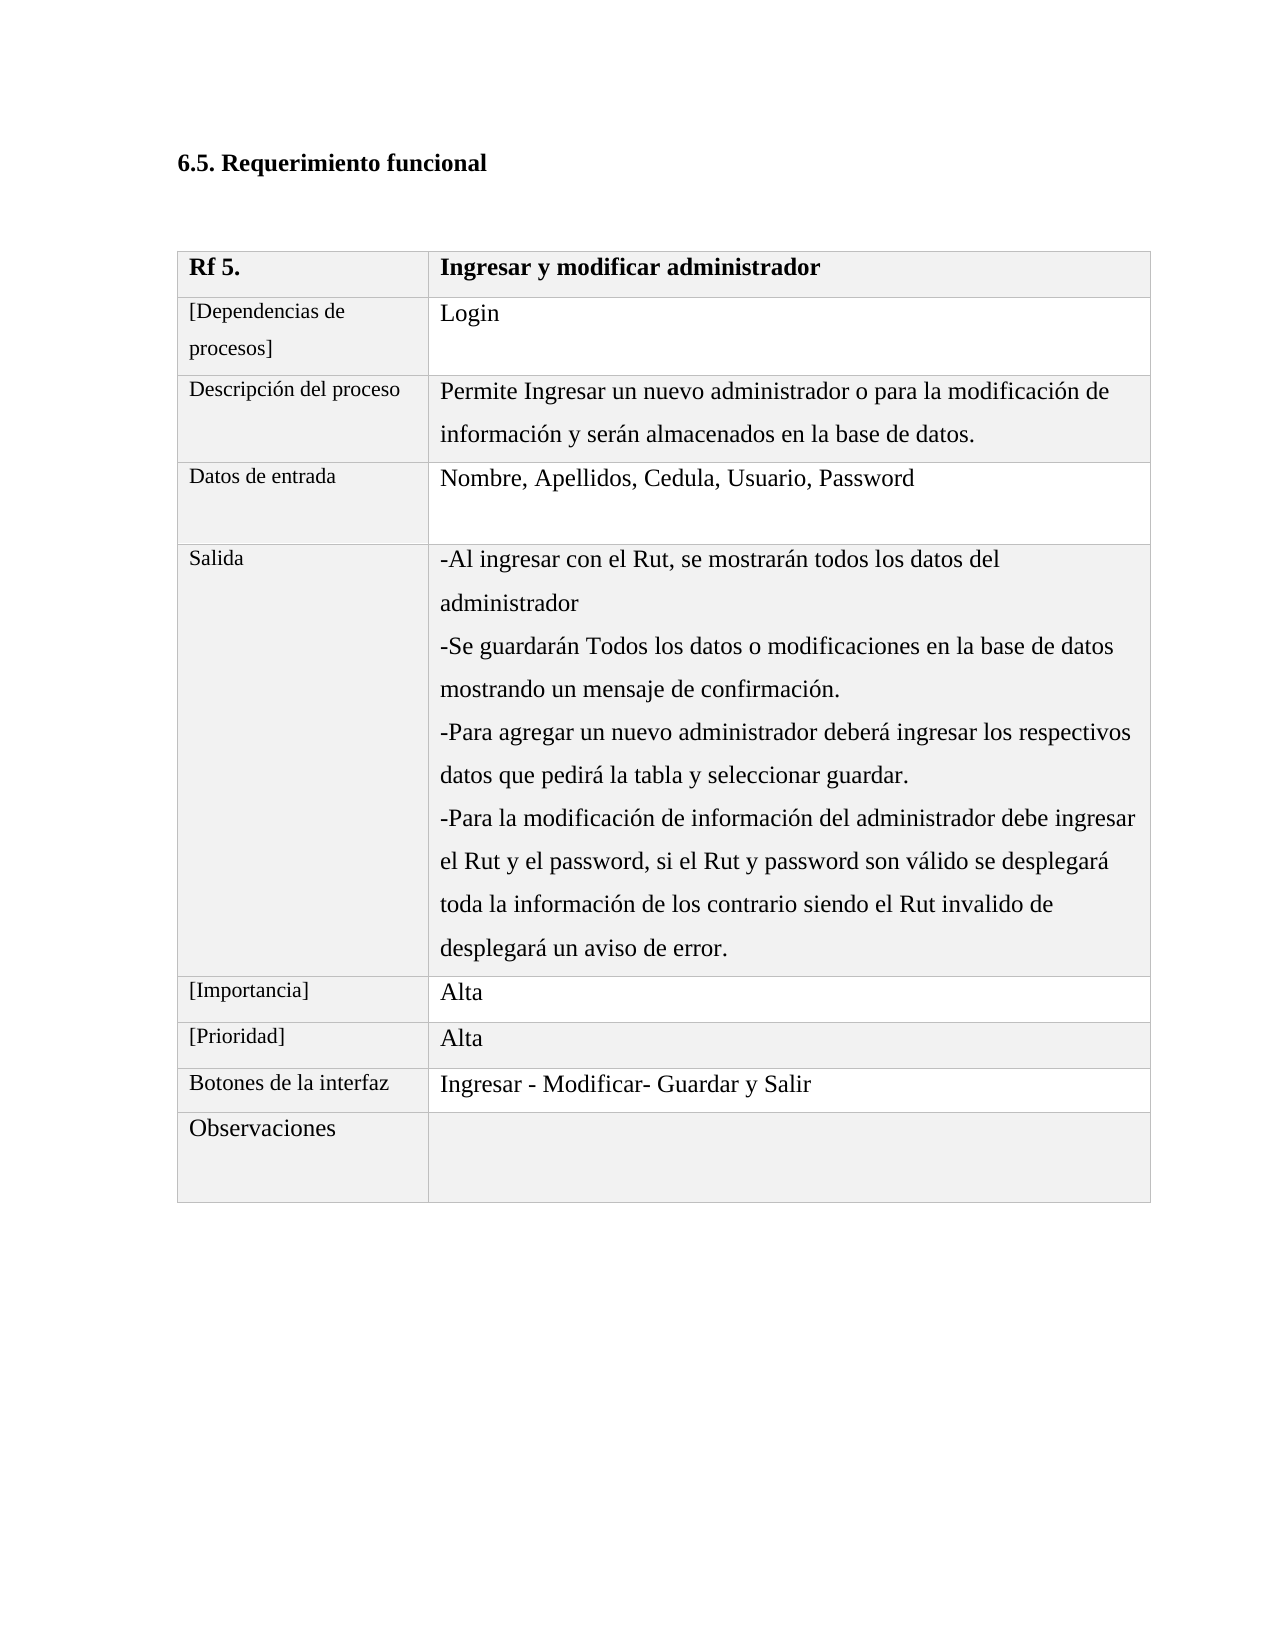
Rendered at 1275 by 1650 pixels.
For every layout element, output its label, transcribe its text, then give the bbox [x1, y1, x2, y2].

table_cell Alta [429, 1023, 1150, 1068]
subtitle 6.5. Requerimiento funcional [177, 148, 1098, 176]
table_cell Alta [429, 977, 1150, 1022]
table_cell Salida [178, 545, 428, 976]
table_cell Descripción del proceso [178, 376, 428, 462]
table_cell Ingresar - Modificar- Guardar y Salir [429, 1069, 1150, 1112]
table_cell -Al ingresar con el Rut, se mostrarán todos los datos del administrador -Se guardarán Todos los datos o modificaciones en la base de datos mostrando un mensaje de confirmación. -Para agregar un nuevo administrador deberá ingresar los respectivos datos que pedirá la tabla y seleccionar guardar. -Para la modificación de información del administrador debe ingresar el Rut y el password, si el Rut y password son válido se desplegará toda la información de los contrario siendo el Rut invalido de desplegará un aviso de error. [429, 545, 1150, 976]
table_cell Nombre, Apellidos, Cedula, Usuario, Password [429, 463, 1150, 543]
table_cell [Prioridad] [178, 1023, 428, 1068]
table_cell Datos de entrada [178, 463, 428, 543]
table_cell [Importancia] [178, 977, 428, 1022]
table_cell Observaciones [178, 1113, 428, 1202]
table_cell [Dependencias de procesos] [178, 298, 428, 375]
table_cell [429, 1113, 1150, 1202]
table_header Ingresar y modificar administrador [429, 252, 1150, 297]
table_cell Permite Ingresar un nuevo administrador o para la modificación de información y serán almacenados en la base de datos. [429, 376, 1150, 462]
table_cell Login [429, 298, 1150, 375]
table_header Rf 5. [178, 252, 428, 297]
table_cell Botones de la interfaz [178, 1069, 428, 1112]
